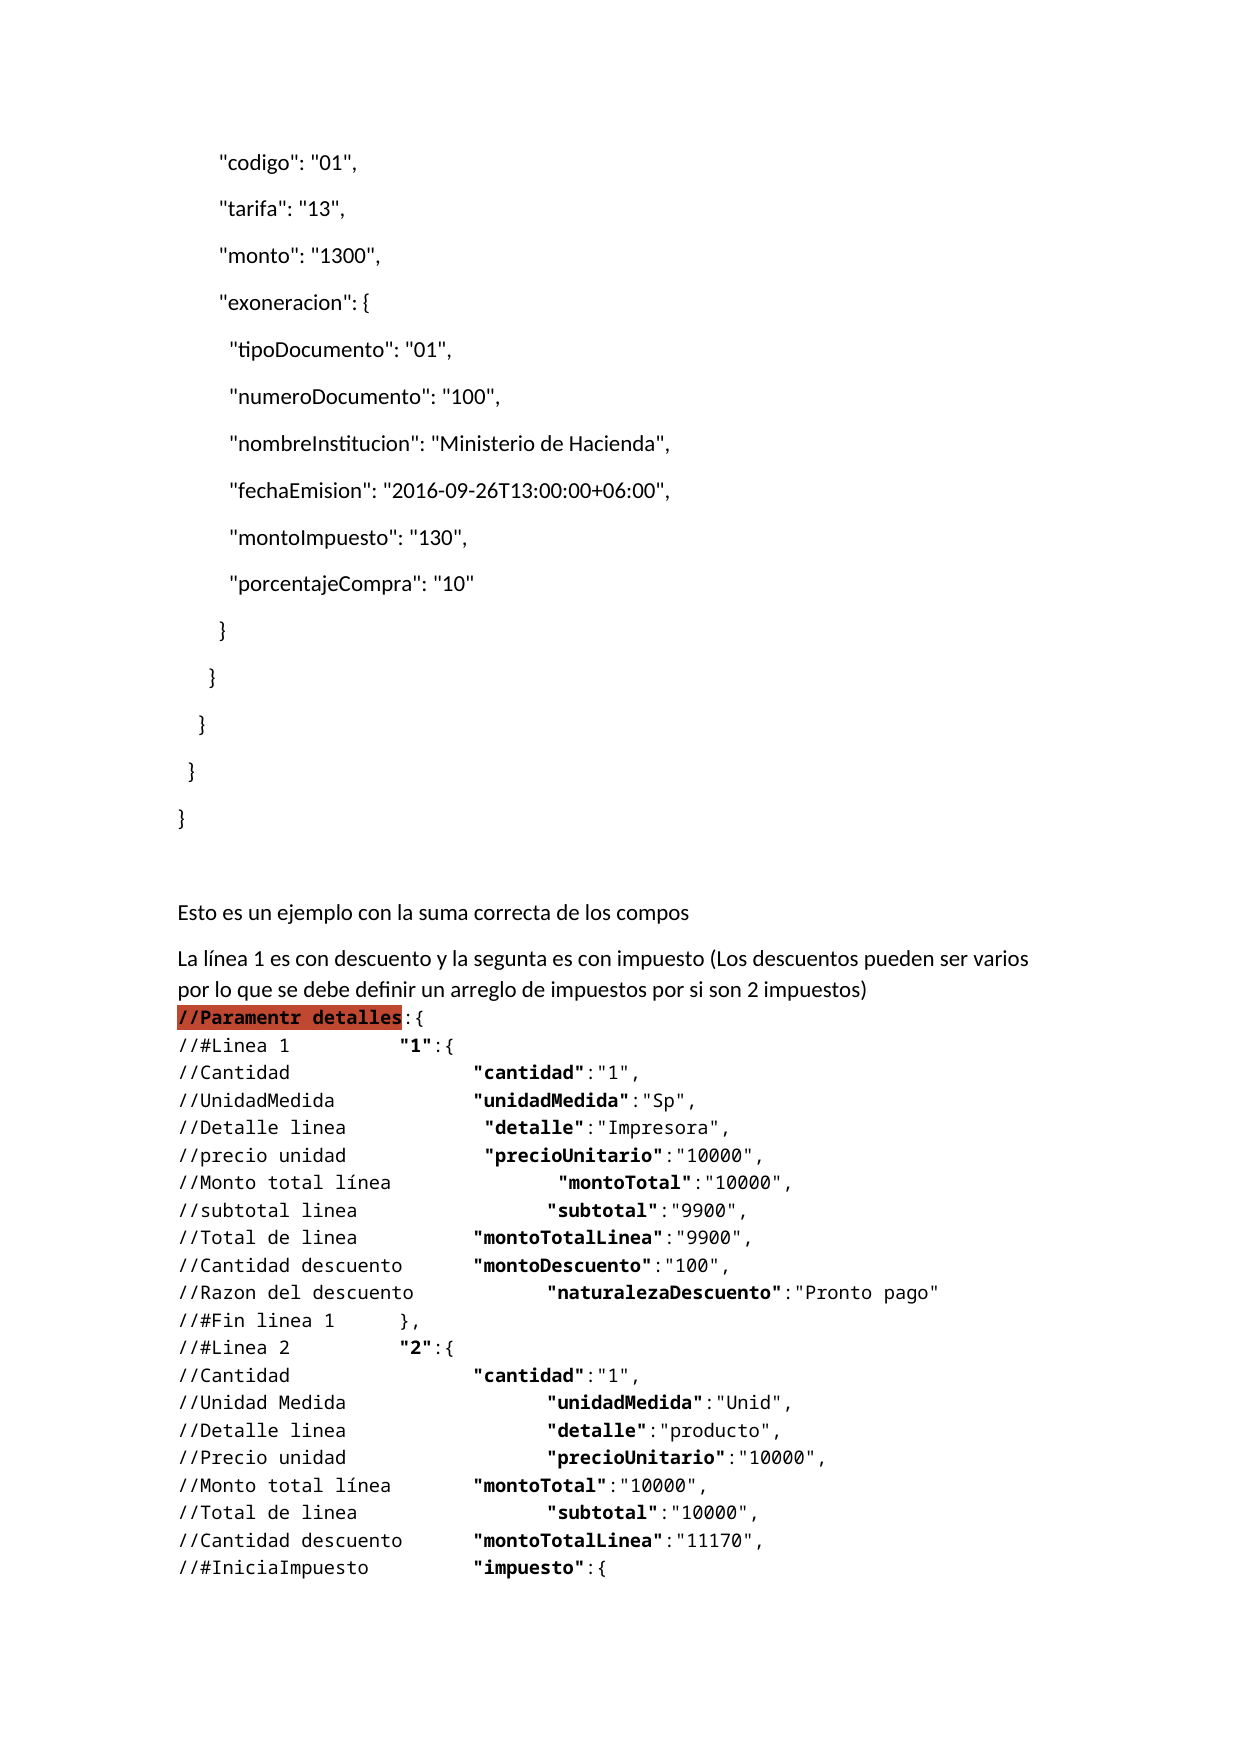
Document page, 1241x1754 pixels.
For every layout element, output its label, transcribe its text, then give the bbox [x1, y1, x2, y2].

text "nombreInstitucion": "Ministerio de Hacienda", [177, 429, 1063, 457]
text } [177, 710, 1063, 738]
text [177, 944, 1063, 1580]
text } [177, 663, 1063, 691]
text } [177, 804, 1063, 832]
text "montoImpuesto": "130", [177, 523, 1063, 551]
text } [177, 757, 1063, 785]
text "codigo": "01", [177, 148, 1063, 176]
text Esto es un ejemplo con la suma correcta de los compos [177, 898, 1063, 926]
text "porcentajeCompra": "10" [177, 569, 1063, 597]
text "numeroDocumento": "100", [177, 382, 1063, 410]
text "exoneracion": { [177, 288, 1063, 316]
text } [177, 616, 1063, 644]
text "monto": "1300", [177, 241, 1063, 269]
text "fechaEmision": "2016-09-26T13:00:00+06:00", [177, 476, 1063, 504]
text "tarifa": "13", [177, 194, 1063, 222]
text "tipoDocumento": "01", [177, 335, 1063, 363]
